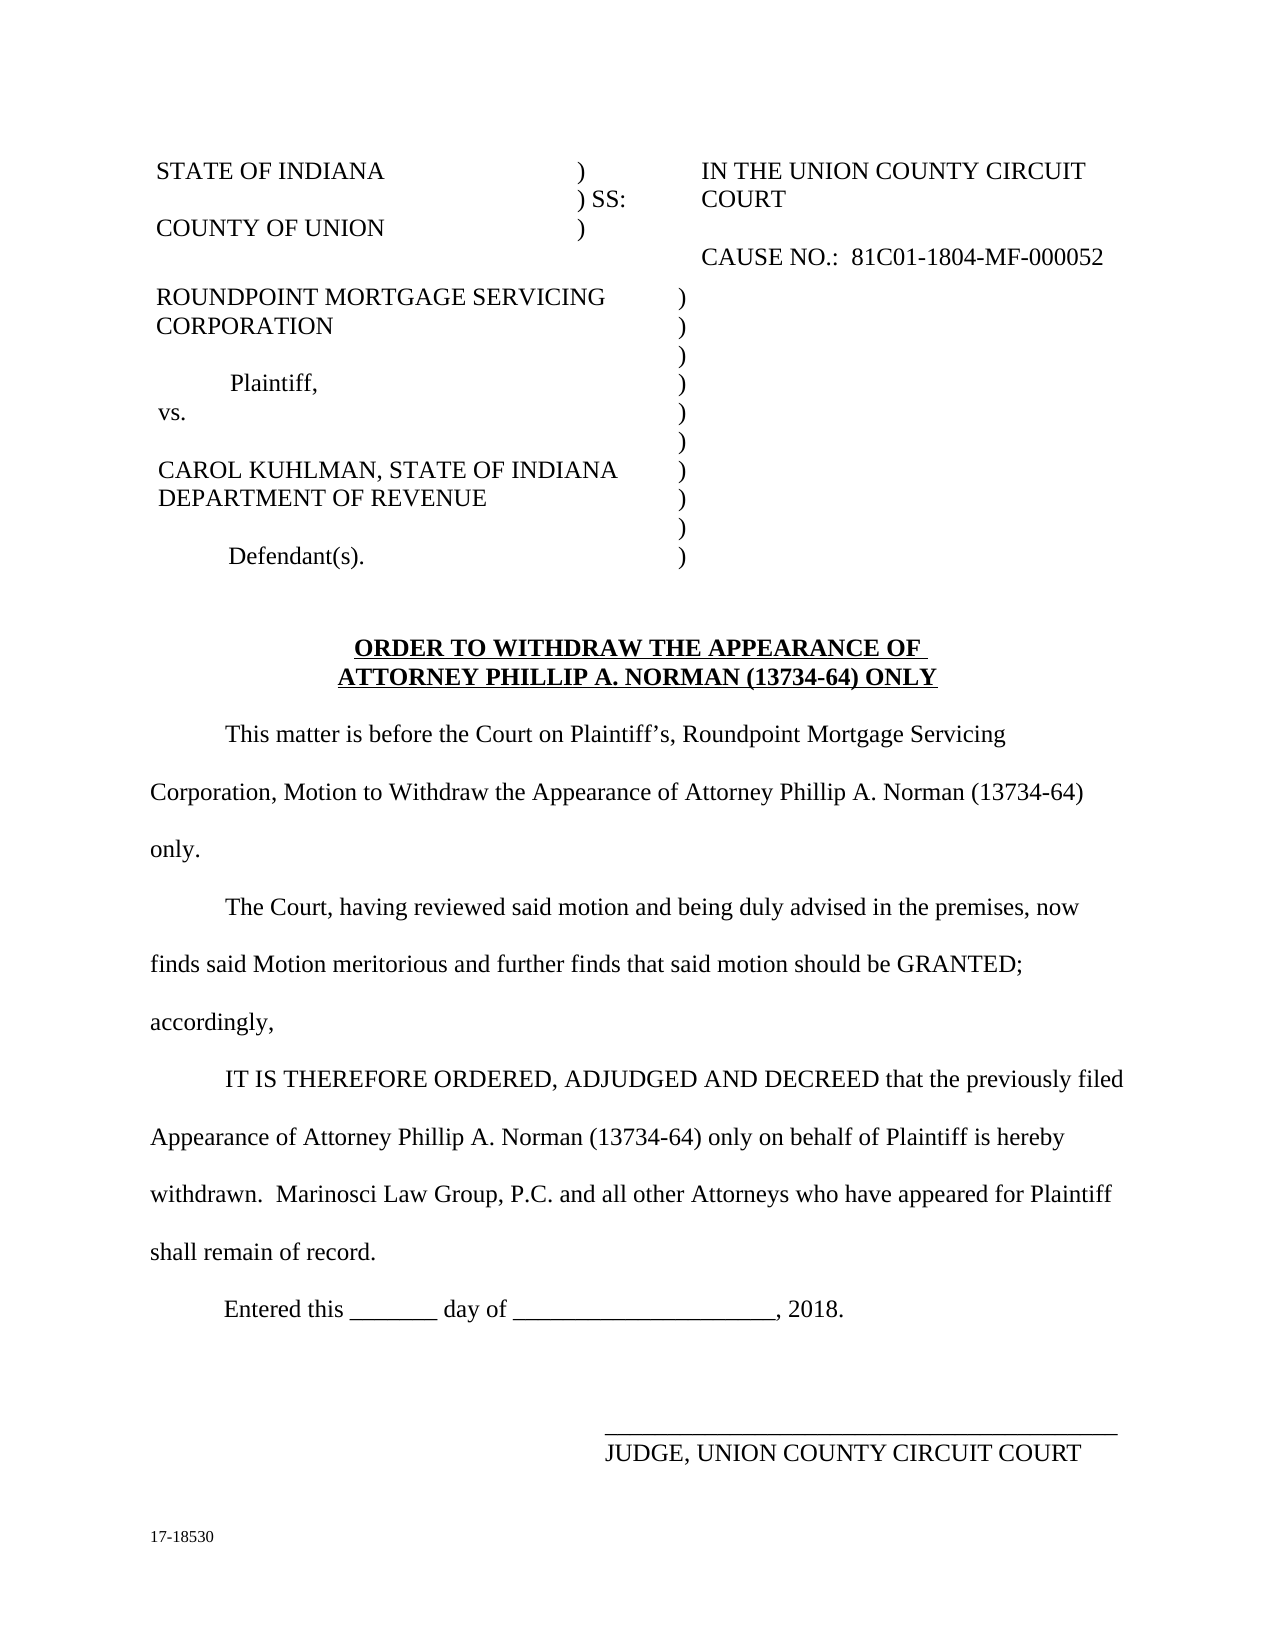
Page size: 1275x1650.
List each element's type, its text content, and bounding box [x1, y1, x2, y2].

text IT IS THEREFORE ORDERED, ADJUDGED AND DECREED that the previously filed Appearance of Attorney Phillip A. Norman (13734-64) only on behalf of Plaintiff is hereby withdrawn. Marinosci Law Group, P.C. and all other Attorneys who have appeared for Plaintiff shall remain of record. [150, 1064, 1125, 1265]
table_header IN THE UNION COUNTY CIRCUIT COURT CAUSE NO.: 81C01-1804-MF-000052 [695, 150, 1125, 276]
text JUDGE, UNION COUNTY CIRCUIT COURT [605, 1438, 1125, 1467]
table_header ) ) SS: ) [550, 150, 695, 276]
table_header STATE OF INDIANA COUNTY OF UNION [150, 150, 550, 276]
text ORDER TO WITHDRAW THE APPEARANCE OF [150, 633, 1125, 662]
text ATTORNEY PHILLIP A. NORMAN (13734-64) ONLY [150, 662, 1125, 690]
text This matter is before the Court on Plaintiff’s, Roundpoint Mortgage Servicing Corporation, Motion to Withdraw the Appearance of Attorney Phillip A. Norman (13734-64) only. [150, 719, 1125, 863]
text _________________________________________ [605, 1409, 1125, 1438]
text Entered this _______ day of _____________________, 2018. [152, 1294, 1123, 1323]
text The Court, having reviewed said motion and being duly advised in the premises, now finds said Motion meritorious and further finds that said motion should be GRANTED; accordingly, [150, 892, 1125, 1035]
table_cell ROUNDPOINT MORTGAGE SERVICING CORPORATION Plaintiff, vs. CAROL KUHLMAN, STATE OF INDIANA DEPARTMENT OF REVENUE Defendant(s). [150, 276, 637, 604]
table_cell ) ) ) ) ) ) ) ) ) ) [637, 276, 1125, 604]
